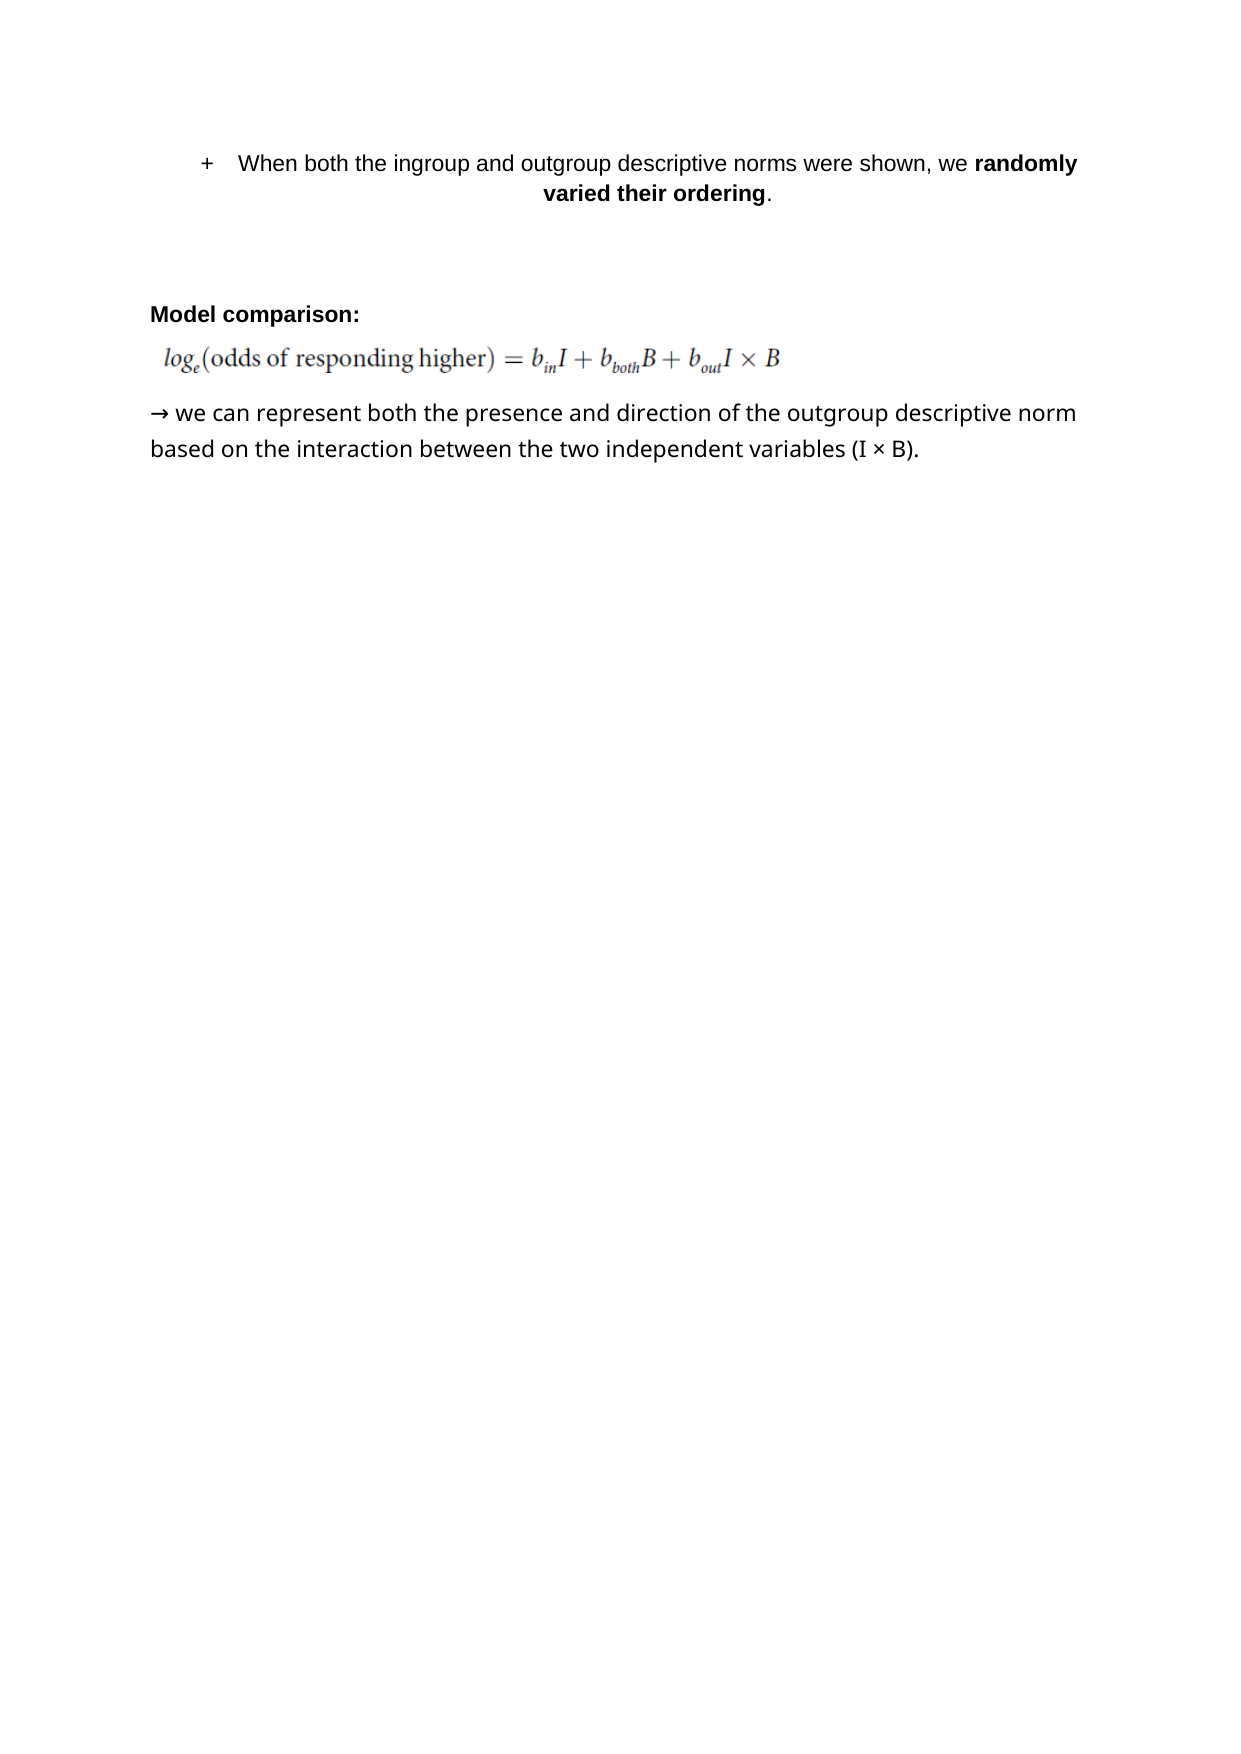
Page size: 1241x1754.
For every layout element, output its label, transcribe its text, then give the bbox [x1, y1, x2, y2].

list When both the ingroup and outgroup descriptive norms were shown, we randomly varied their ordering. [187, 150, 1090, 207]
text Model comparison: [150, 301, 1090, 327]
picture [150, 331, 811, 393]
text → we can represent both the presence and direction of the outgroup descriptive norm based on the interaction between the two independent variables (I × B). [150, 397, 1090, 464]
